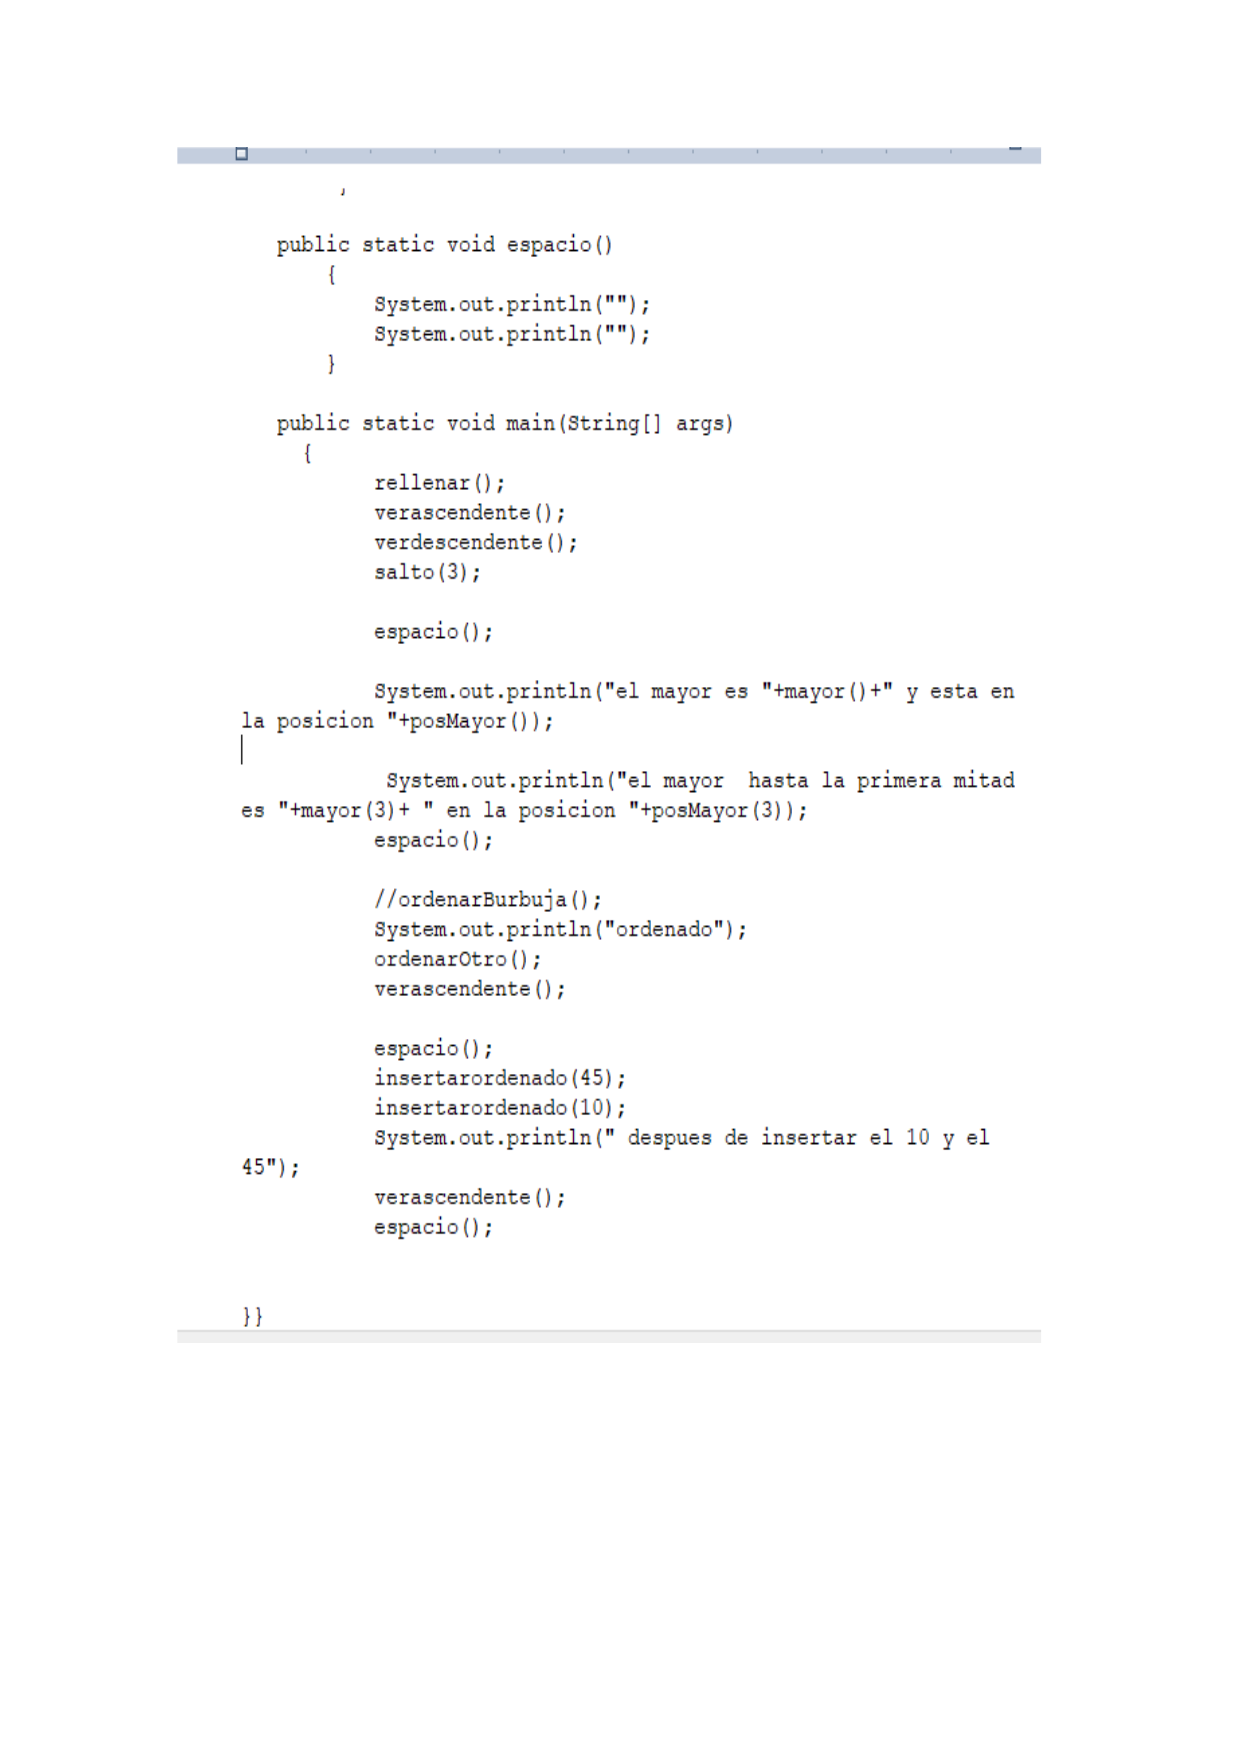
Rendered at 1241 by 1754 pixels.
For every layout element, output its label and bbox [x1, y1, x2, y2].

picture [177, 147, 1042, 1343]
